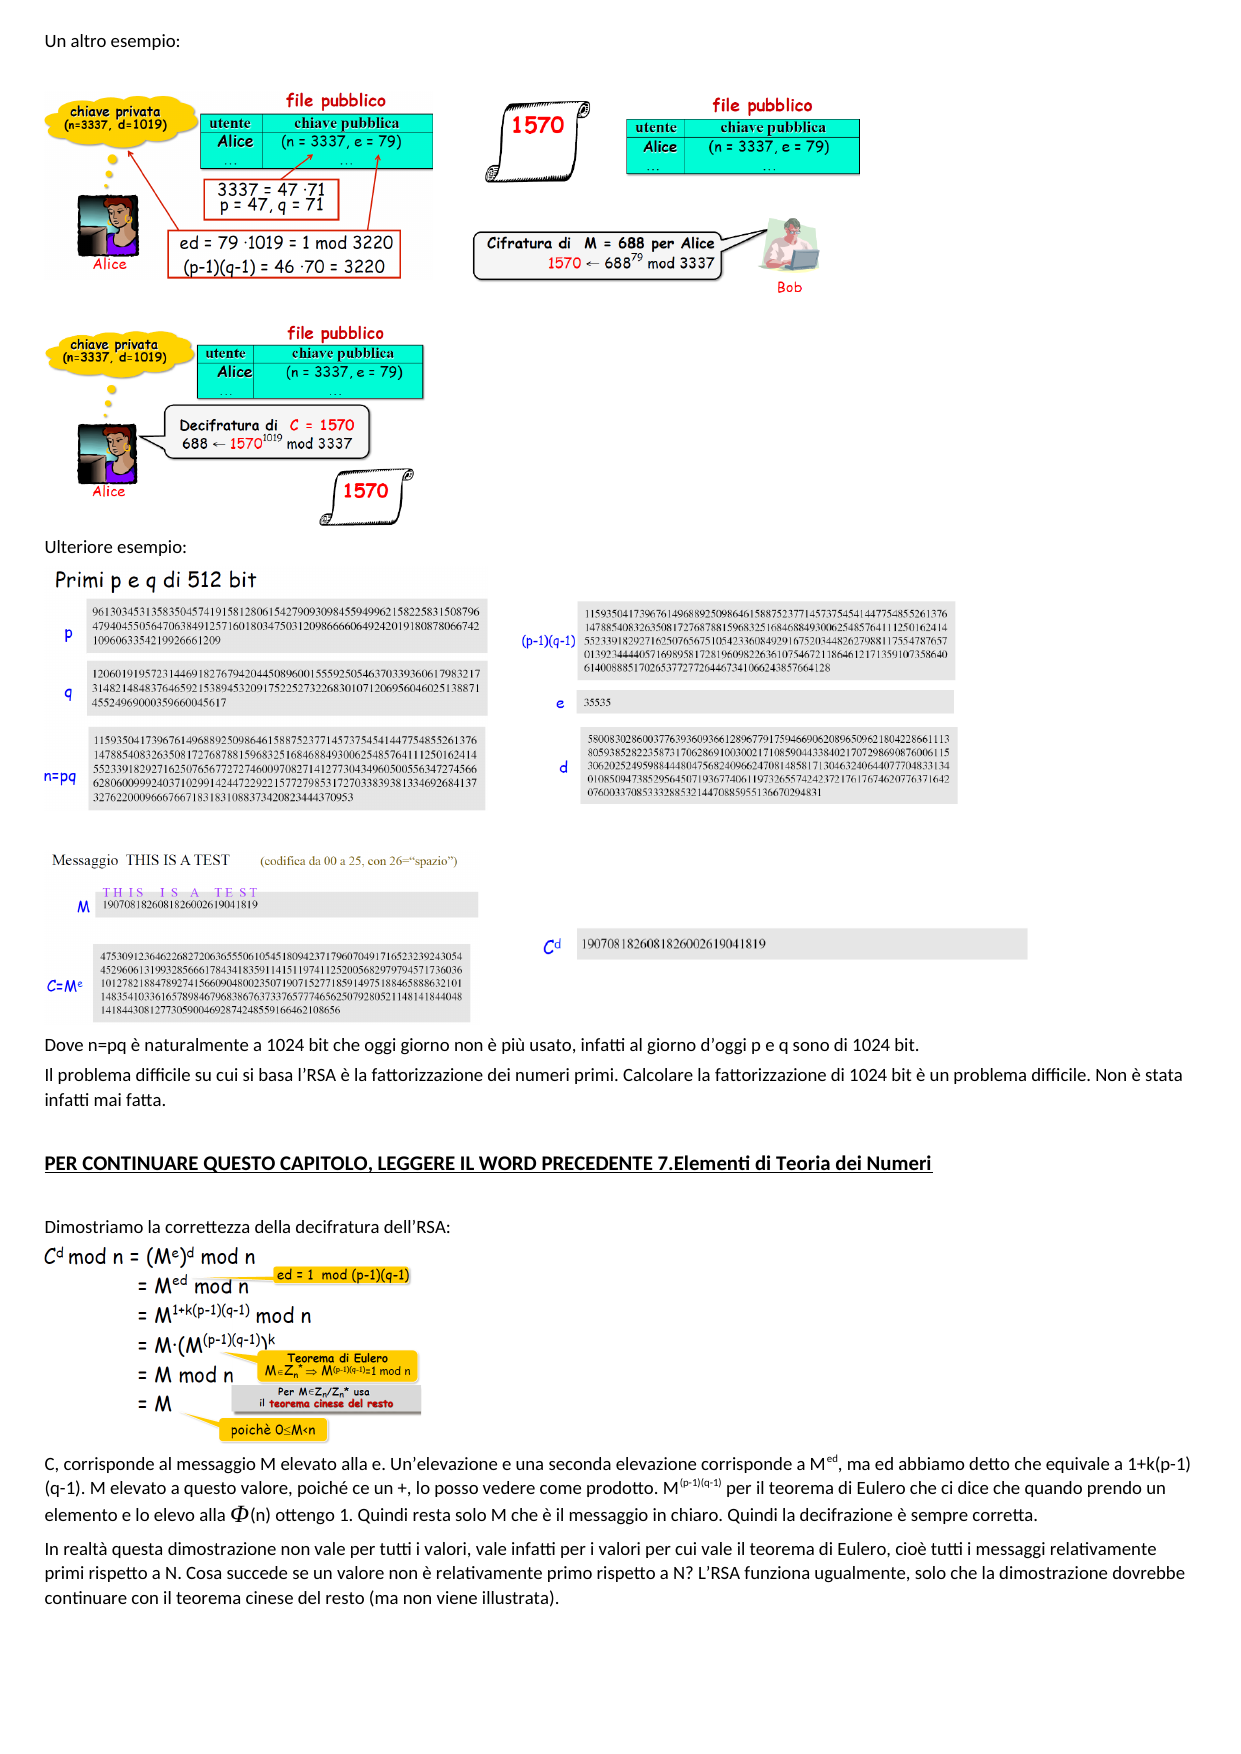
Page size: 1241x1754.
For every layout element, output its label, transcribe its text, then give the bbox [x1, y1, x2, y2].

picture [44, 91, 433, 280]
picture [459, 91, 860, 294]
picture [44, 850, 480, 1025]
picture [520, 921, 1030, 962]
picture [44, 325, 426, 526]
picture [520, 601, 961, 804]
text Dimostriamo la correttezza della decifratura dell’RSA: [44, 1215, 1196, 1238]
text Dove n=pq è naturalmente a 1024 bit che oggi giorno non è più usato, infatti al giorno d’oggi p e q sono di 1024 bit. [44, 1033, 1196, 1056]
text Il problema difficile su cui si basa l’RSA è la fattorizzazione dei numeri primi. Calcolare la fattorizzazione di 1024 bit è un problema difficile. Non è stata infatti mai fatta. [44, 1064, 1196, 1111]
picture [44, 1245, 422, 1444]
text C, corrisponde al messaggio M elevato alla e. Un’elevazione e una seconda elevazione corrisponde a Med, ma ed abbiamo detto che equivale a 1+k(p-1)(q-1). M elevato a questo valore, poiché ce un +, lo posso vedere come prodotto. M(p-1)(q-1) per il teorema di Eulero che ci dice che quando prendo un elemento e lo elevo alla (n) ottengo 1. Quindi resta solo M che è il messaggio in chiaro. Quindi la decifrazione è sempre corretta. [44, 1452, 1196, 1529]
text Ulteriore esempio: [44, 535, 1196, 558]
picture [44, 566, 488, 811]
text Un altro esempio: [44, 29, 1196, 52]
text PER CONTINUARE QUESTO CAPITOLO, LEGGERE IL WORD PRECEDENTE 7.Elementi di Teoria dei Numeri [44, 1150, 1196, 1176]
text In realtà questa dimostrazione non vale per tutti i valori, vale infatti per i valori per cui vale il teorema di Eulero, cioè tutti i messaggi relativamente primi rispetto a N. Cosa succede se un valore non è relativamente primo rispetto a N? L’RSA funziona ugualmente, solo che la dimostrazione dovrebbe continuare con il teorema cinese del resto (ma non viene illustrata). [44, 1537, 1196, 1609]
